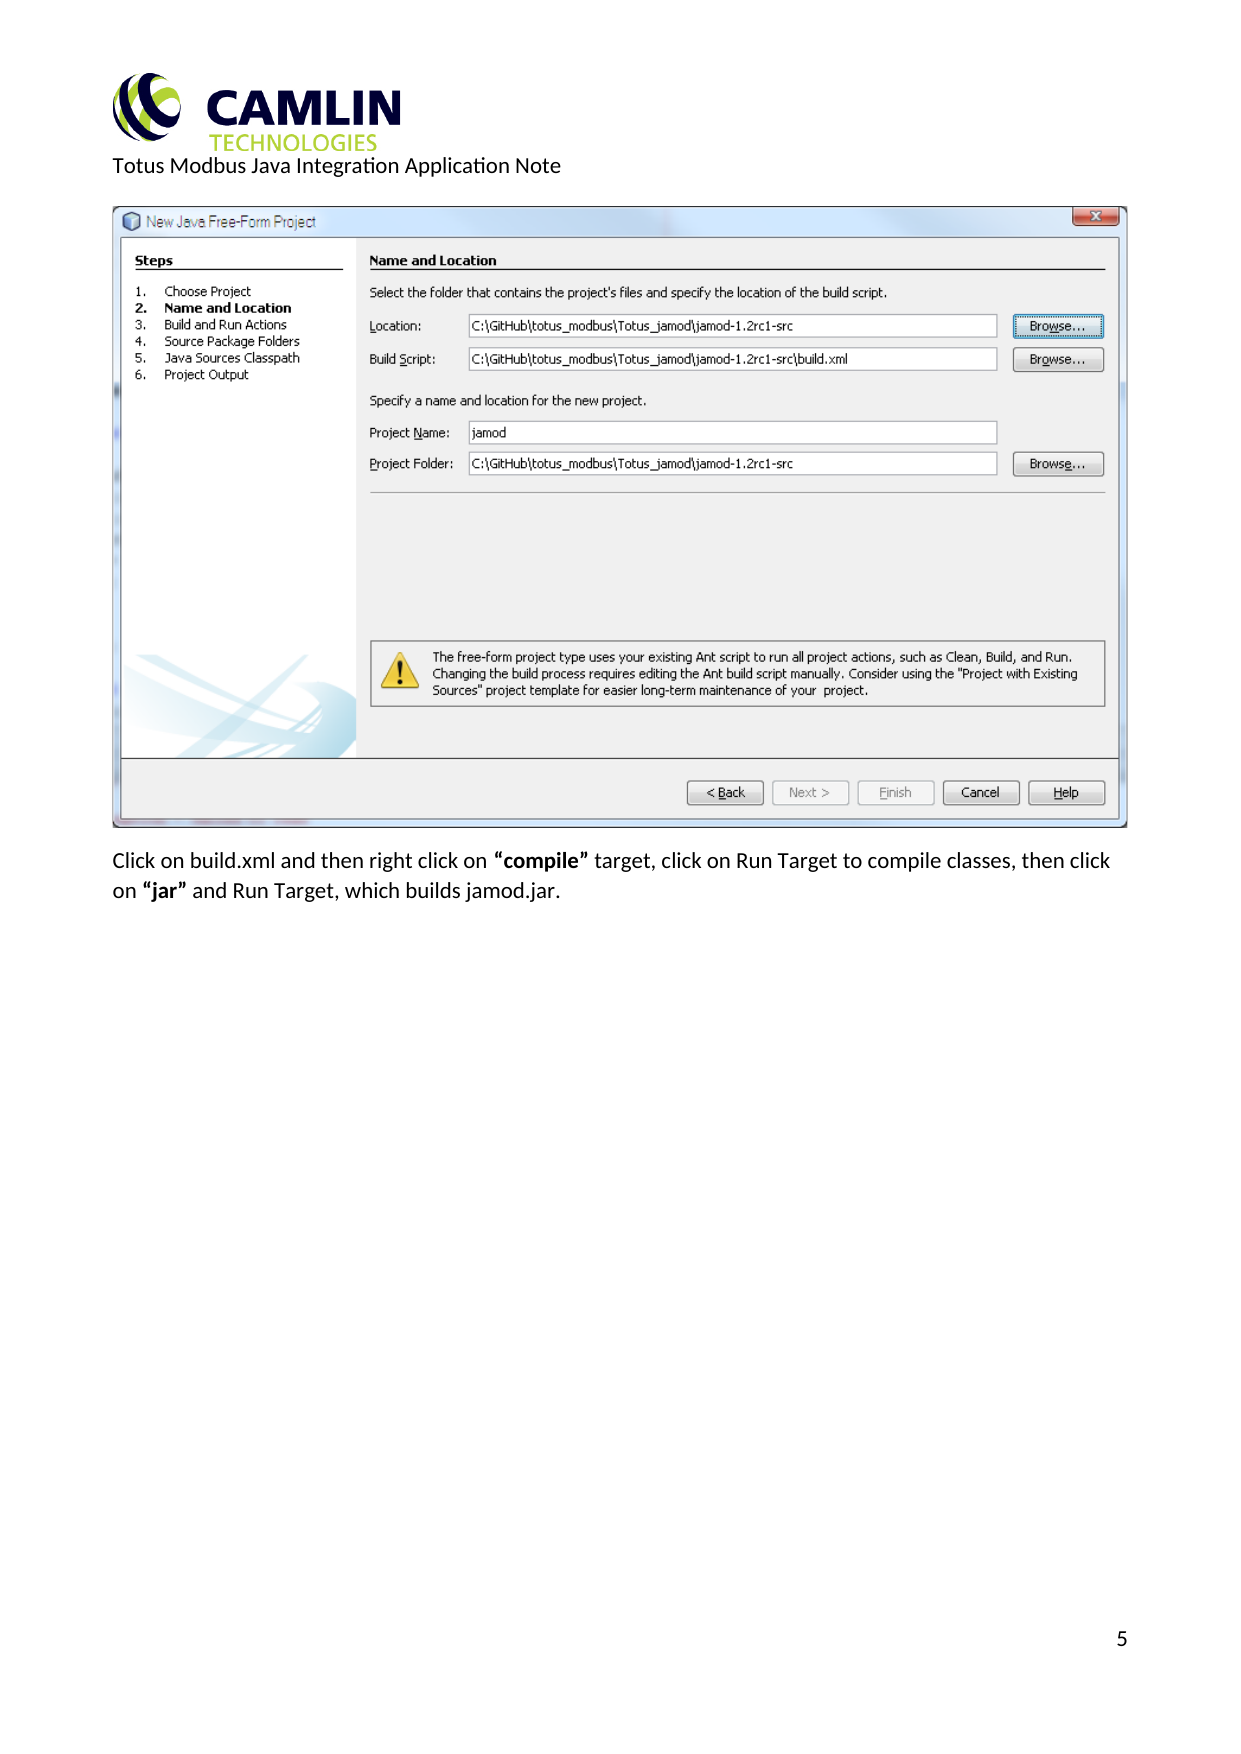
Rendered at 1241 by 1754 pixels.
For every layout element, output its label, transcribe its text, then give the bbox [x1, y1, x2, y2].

picture [112, 73, 401, 151]
text Click on build.xml and then right click on “compile” target, click on Run Target to compile classes, then click on “jar” and Run Target, which builds jamod.jar. [112, 846, 1128, 905]
picture [112, 206, 1128, 828]
